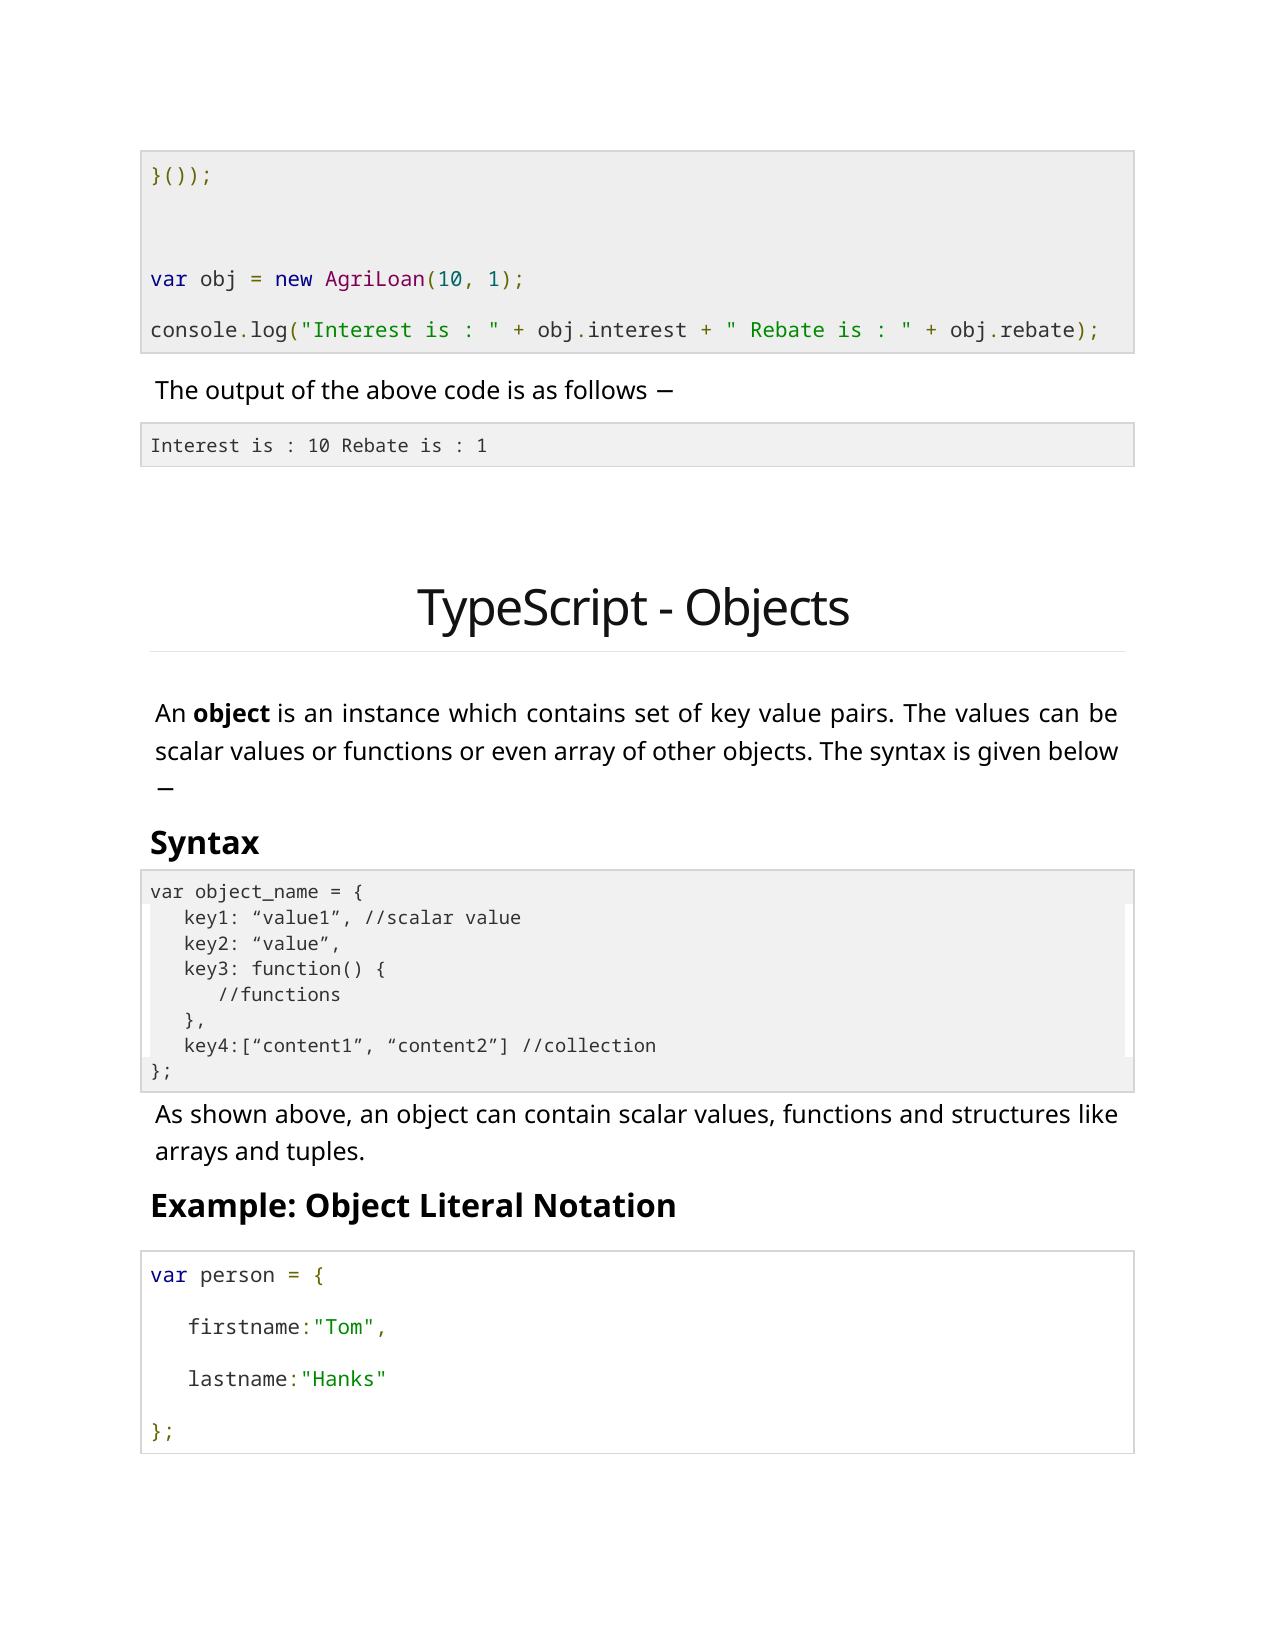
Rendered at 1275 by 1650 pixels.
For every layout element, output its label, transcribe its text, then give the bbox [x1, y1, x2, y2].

text key4:[“content1”, “content2”] //collection [150, 1032, 1125, 1048]
text key1: “value1”, //scalar value [150, 904, 1125, 930]
subtitle TypeScript - Objects [150, 572, 1120, 640]
text //functions [150, 981, 1125, 1006]
text }, [150, 1006, 1125, 1032]
text key2: “value”, [150, 930, 1125, 955]
text key3: function() { [150, 955, 1125, 981]
text var person = { [142, 1252, 1133, 1289]
text }; [142, 1406, 1133, 1453]
text As shown above, an object can contain scalar values, functions and structures like arrays and tuples. [155, 1093, 1120, 1168]
text }()); [142, 152, 1133, 188]
subtitle Example: Object Literal Notation [150, 1183, 1120, 1227]
text An object is an instance which contains set of key value pairs. The values can be scalar values or functions or even array of other objects. The syntax is given below − [155, 692, 1120, 805]
text var object_name = { [142, 871, 1133, 904]
subtitle Syntax [150, 820, 1120, 864]
text firstname:"Tom", [142, 1302, 1133, 1341]
text lastname:"Hanks" [142, 1354, 1133, 1392]
text console.log("Interest is : " + obj.interest + " Rebate is : " + obj.rebate); [142, 306, 1133, 352]
text }; [142, 1048, 1133, 1091]
text var obj = new AgriLoan(10, 1); [142, 254, 1133, 292]
text The output of the above code is as follows − [155, 369, 1120, 407]
text Interest is : 10 Rebate is : 1 [142, 424, 1133, 466]
